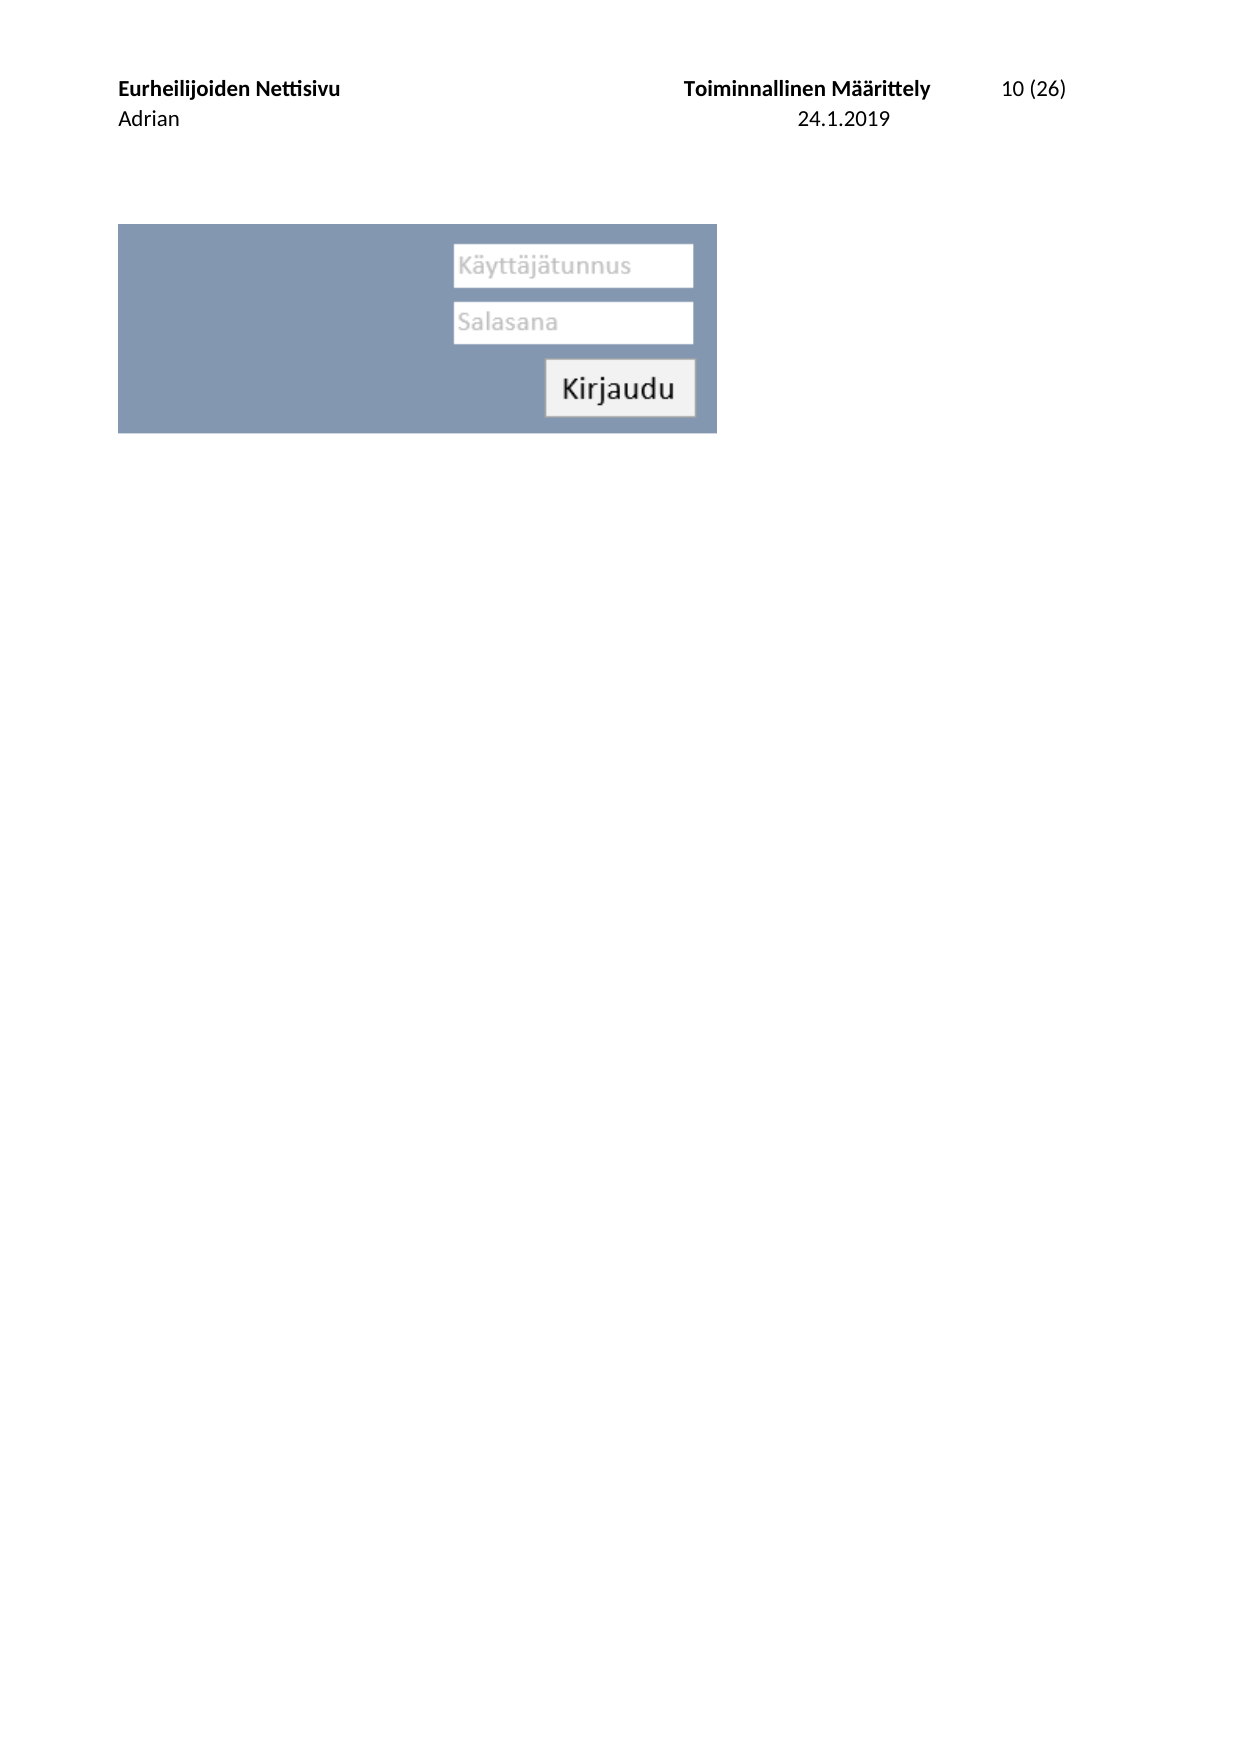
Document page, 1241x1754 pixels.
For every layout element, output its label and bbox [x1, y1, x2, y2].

picture [118, 224, 717, 834]
